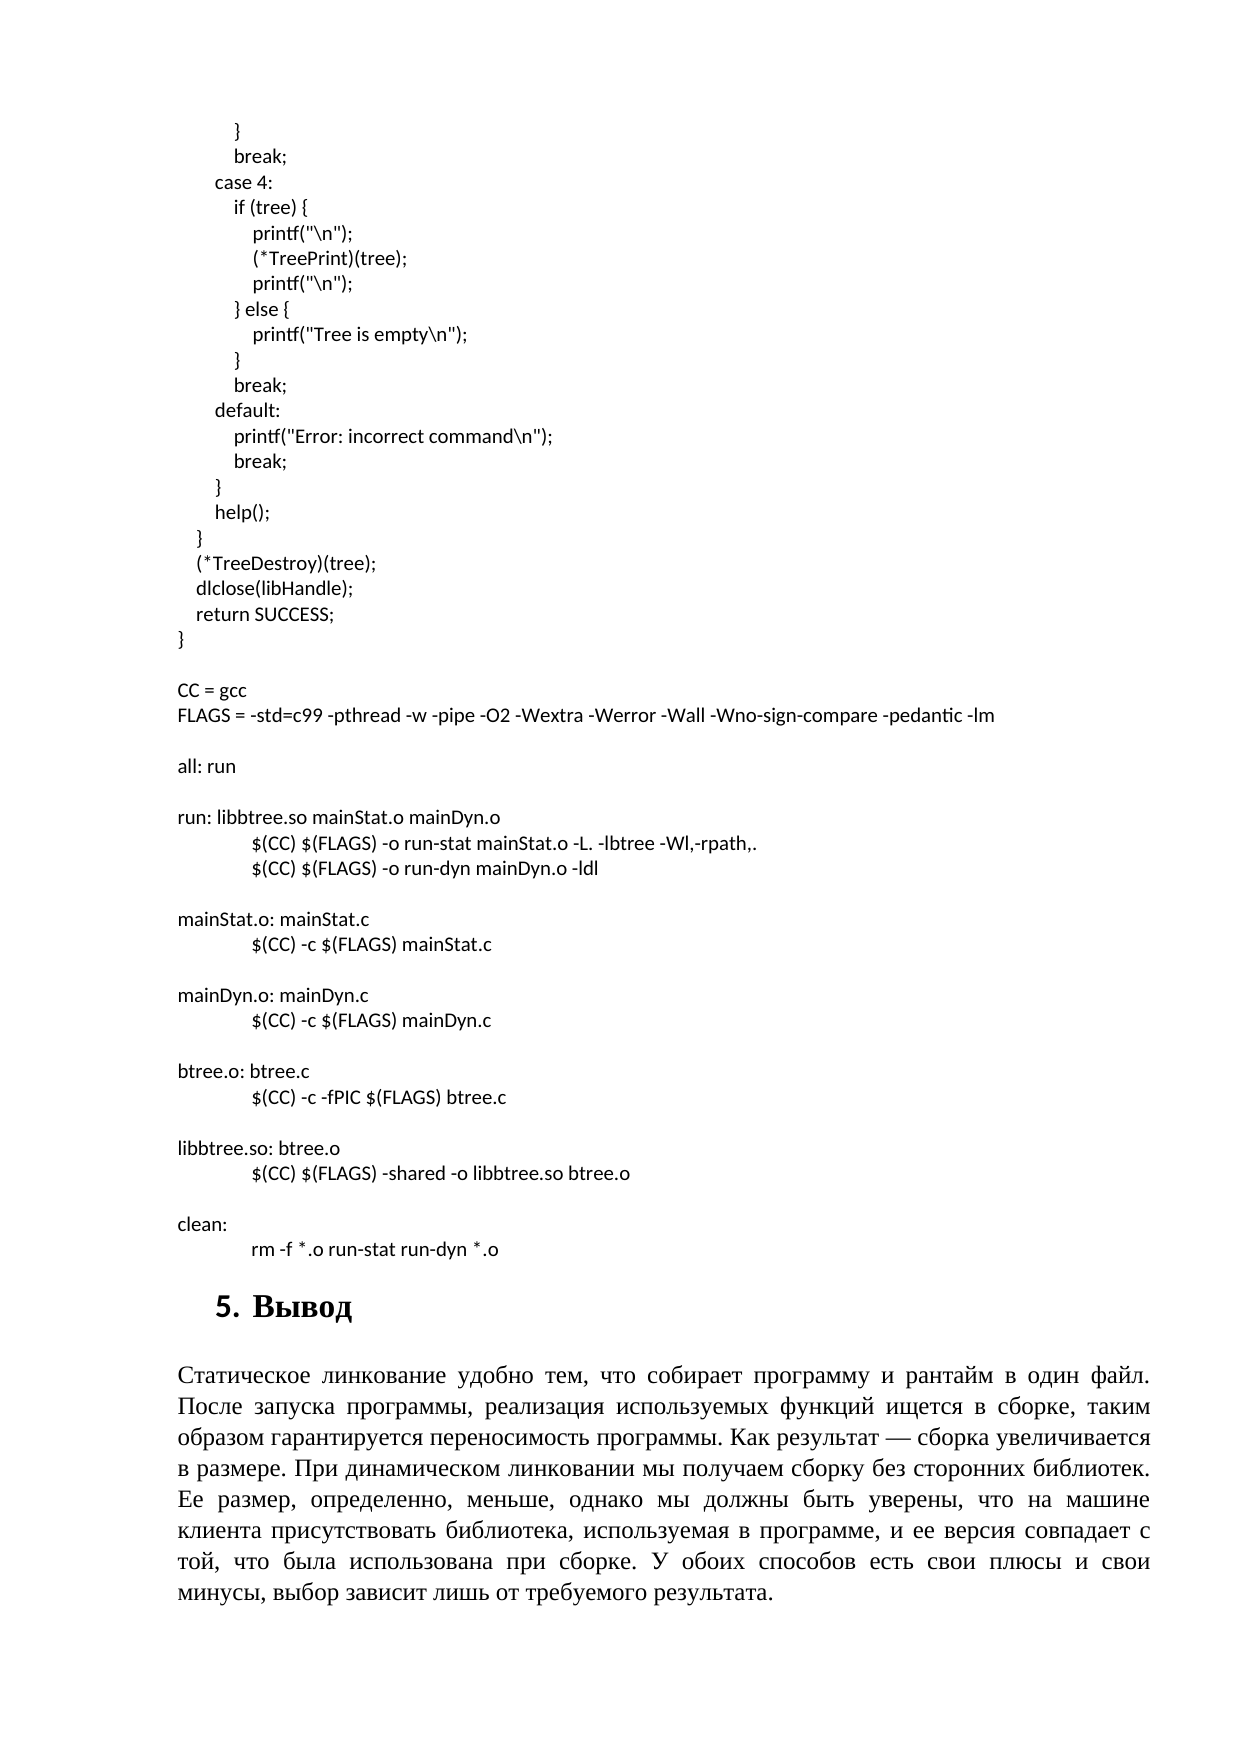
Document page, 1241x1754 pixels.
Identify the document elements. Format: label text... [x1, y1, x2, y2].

text mainDyn.o: mainDyn.c [177, 982, 1152, 1008]
text FLAGS = -std=c99 -pthread -w -pipe -O2 -Wextra -Werror -Wall -Wno-sign-compare -pedantic -lm [177, 703, 1152, 728]
text (*TreeDestroy)(tree); [177, 550, 1152, 576]
text printf("\n"); [177, 271, 1152, 296]
text all: run [177, 753, 1152, 779]
text Статическое линкование удобно тем, что собирает программу и рантайм в один файл. После запуска программы, реализация используемых функций ищется в сборке, таким образом гарантируется переносимость программы. Как результат — сборка увеличивается в размере. При динамическом линковании мы получаем сборку без сторонних библиотек. Ее размер, определенно, меньше, однако мы должны быть уверены, что на машине клиента присутствовать библиотека, используемая в программе, и ее версия совпадает с той, что была использована при сборке. У обоих способов есть свои плюсы и свои минусы, выбор зависит лишь от требуемого результата. [177, 1360, 1152, 1606]
text } [177, 118, 1152, 143]
text $(CC) $(FLAGS) -o run-stat mainStat.o -L. -lbtree -Wl,-rpath,. [177, 830, 1152, 855]
text libbtree.so: btree.o [177, 1135, 1152, 1160]
text (*TreePrint)(tree); [177, 245, 1152, 271]
text rm -f *.o run-stat run-dyn *.o [177, 1236, 1152, 1262]
text } [177, 347, 1152, 372]
text $(CC) -c $(FLAGS) mainStat.c [177, 931, 1152, 957]
text } [177, 626, 1152, 652]
text clean: [177, 1211, 1152, 1236]
text } else { [177, 296, 1152, 321]
text mainStat.o: mainStat.c [177, 906, 1152, 931]
text $(CC) -c -fPIC $(FLAGS) btree.c [177, 1084, 1152, 1109]
text if (tree) { [177, 194, 1152, 220]
text break; [177, 372, 1152, 398]
list Вывод [215, 1286, 1152, 1326]
text break; [177, 448, 1152, 474]
text printf("\n"); [177, 220, 1152, 245]
text } [177, 525, 1152, 550]
text $(CC) $(FLAGS) -shared -o libbtree.so btree.o [177, 1160, 1152, 1186]
text printf("Tree is empty\n"); [177, 321, 1152, 347]
text CC = gcc [177, 677, 1152, 703]
text btree.o: btree.c [177, 1058, 1152, 1084]
text dlclose(libHandle); [177, 576, 1152, 601]
text $(CC) $(FLAGS) -o run-dyn mainDyn.o -ldl [177, 855, 1152, 881]
text help(); [177, 499, 1152, 525]
text break; [177, 143, 1152, 169]
text $(CC) -c $(FLAGS) mainDyn.c [177, 1008, 1152, 1033]
text } [177, 474, 1152, 499]
text default: [177, 398, 1152, 423]
text return SUCCESS; [177, 601, 1152, 626]
text run: libbtree.so mainStat.o mainDyn.o [177, 804, 1152, 830]
text case 4: [177, 169, 1152, 194]
text printf("Error: incorrect command\n"); [177, 423, 1152, 448]
